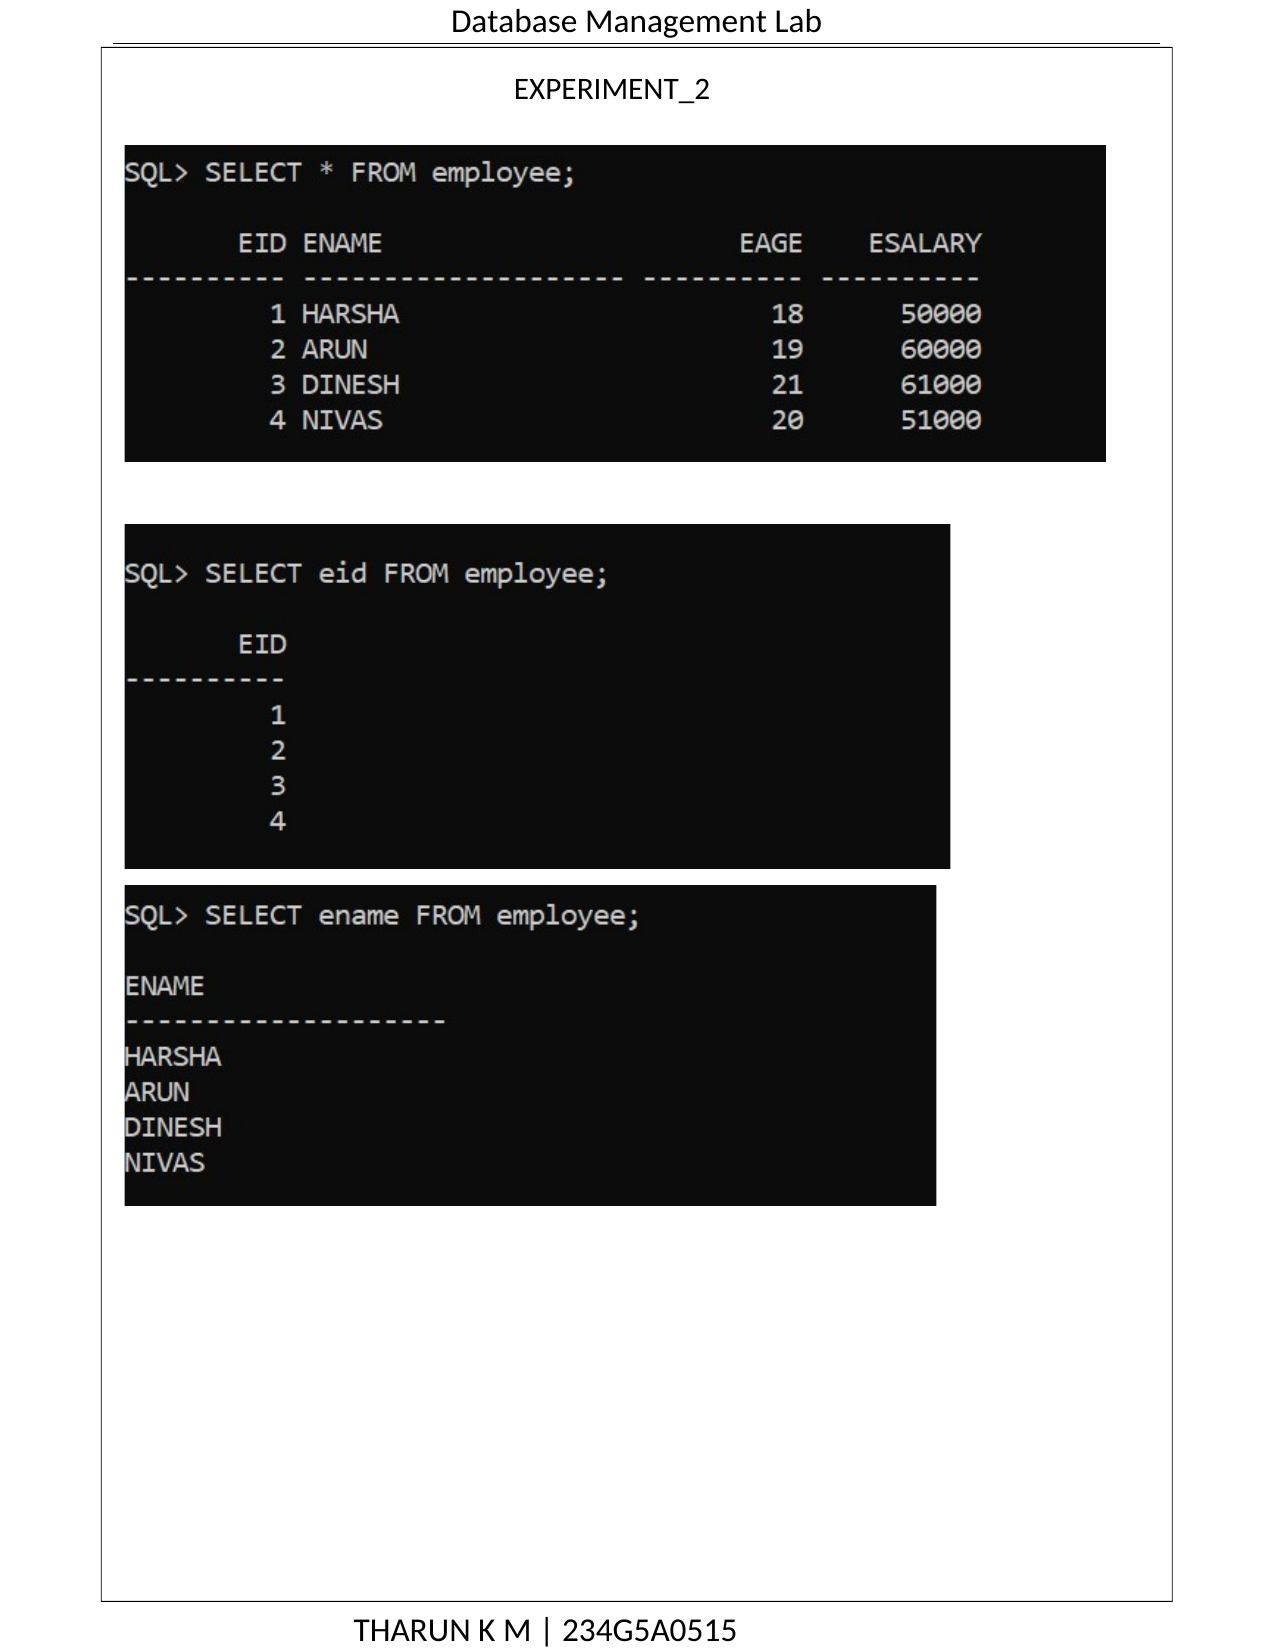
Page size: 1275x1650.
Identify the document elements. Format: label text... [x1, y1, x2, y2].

picture [124, 885, 937, 1206]
text EXPERIMENT_2 [118, 69, 1106, 108]
picture [124, 524, 951, 869]
picture [124, 145, 1106, 462]
